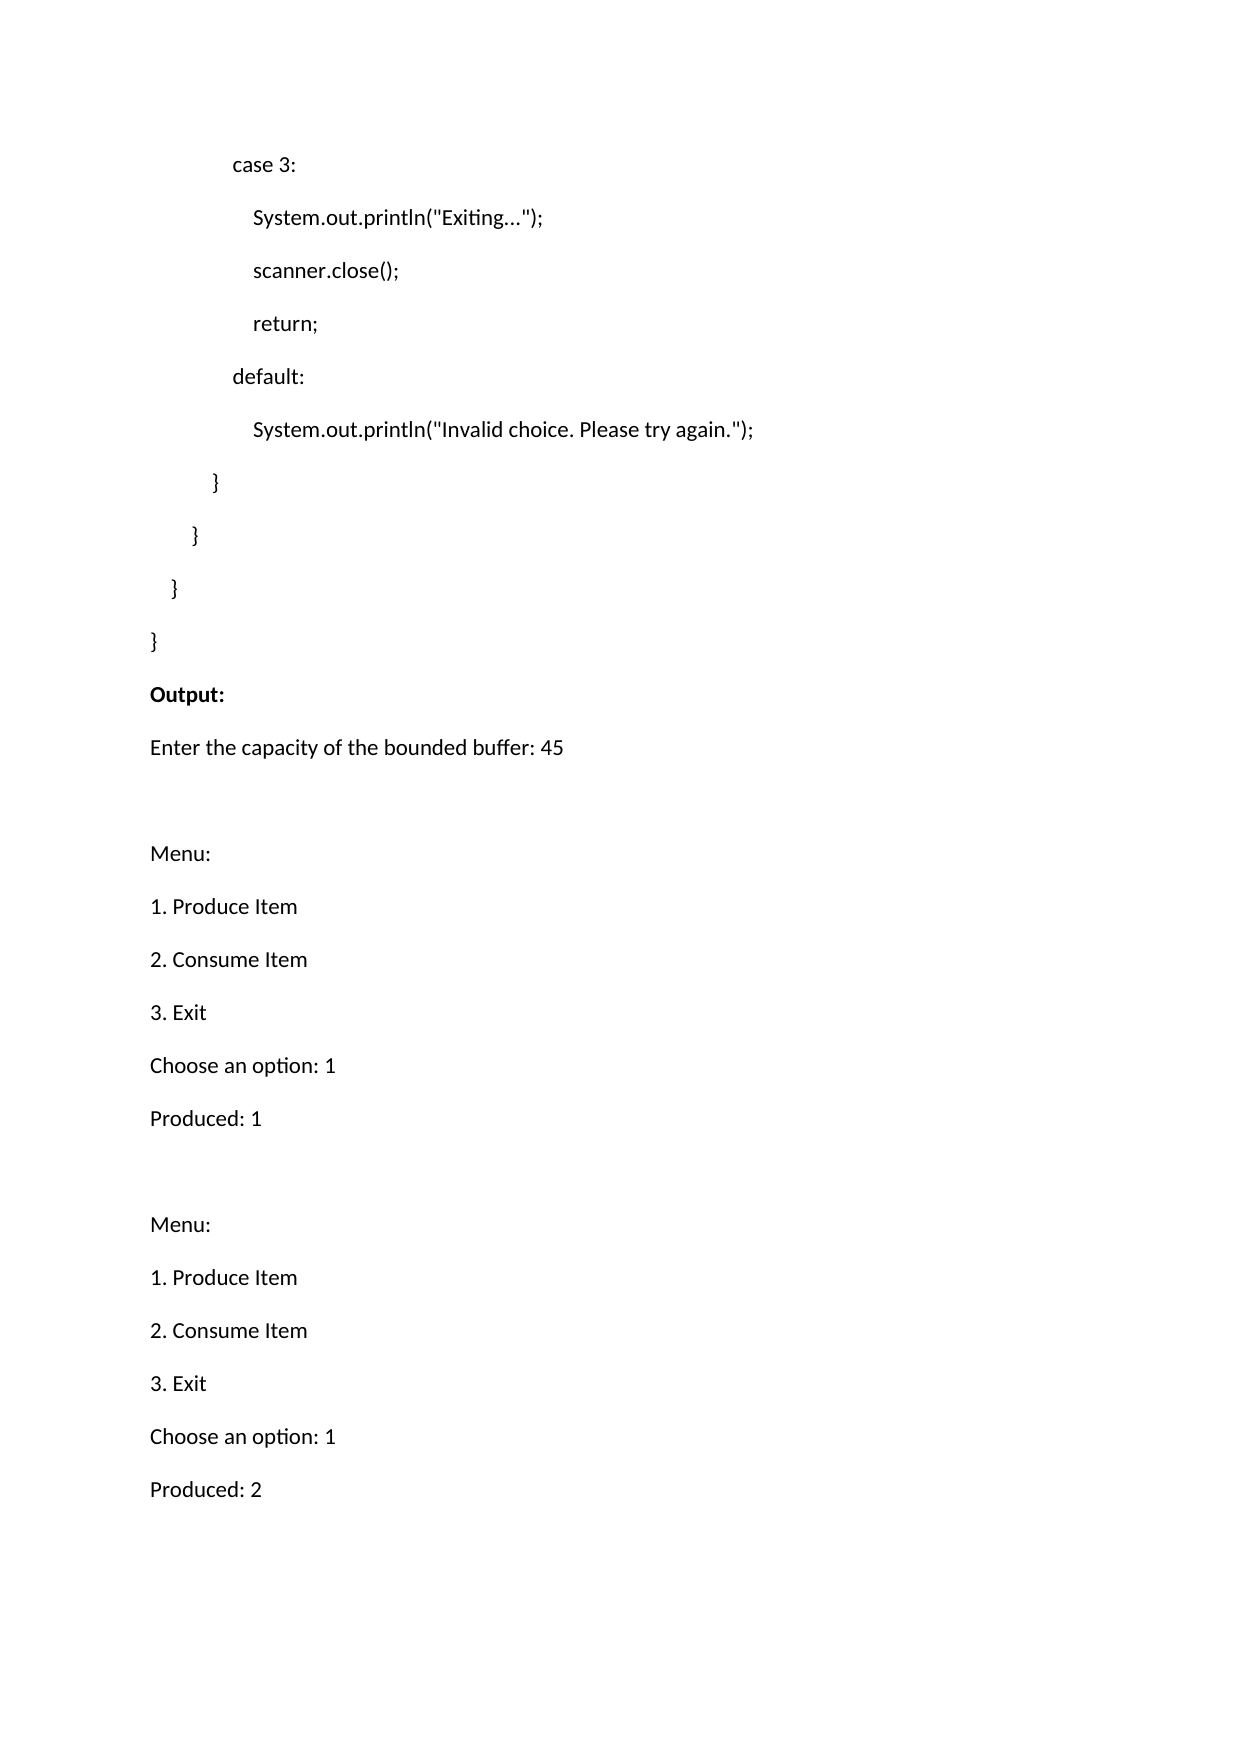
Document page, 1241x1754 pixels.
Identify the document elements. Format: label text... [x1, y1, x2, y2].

text Enter the capacity of the bounded buffer: 45 [150, 733, 1090, 761]
text Produced: 1 [150, 1104, 1090, 1132]
text Produced: 2 [150, 1476, 1090, 1503]
text 2. Consume Item [150, 945, 1090, 973]
text 3. Exit [150, 998, 1090, 1026]
text } [150, 468, 1090, 496]
text 1. Produce Item [150, 1263, 1090, 1291]
text System.out.println("Invalid choice. Please try again."); [150, 415, 1090, 443]
text default: [150, 362, 1090, 390]
text return; [150, 309, 1090, 337]
text Choose an option: 1 [150, 1051, 1090, 1079]
text 2. Consume Item [150, 1316, 1090, 1344]
text Menu: [150, 839, 1090, 867]
text 3. Exit [150, 1369, 1090, 1397]
text scanner.close(); [150, 256, 1090, 284]
text case 3: [150, 150, 1090, 178]
text 1. Produce Item [150, 892, 1090, 920]
text } [150, 574, 1090, 602]
text Menu: [150, 1210, 1090, 1238]
text } [150, 627, 1090, 655]
text System.out.println("Exiting..."); [150, 203, 1090, 231]
text } [150, 521, 1090, 549]
text Choose an option: 1 [150, 1422, 1090, 1451]
text Output: [150, 680, 1090, 708]
